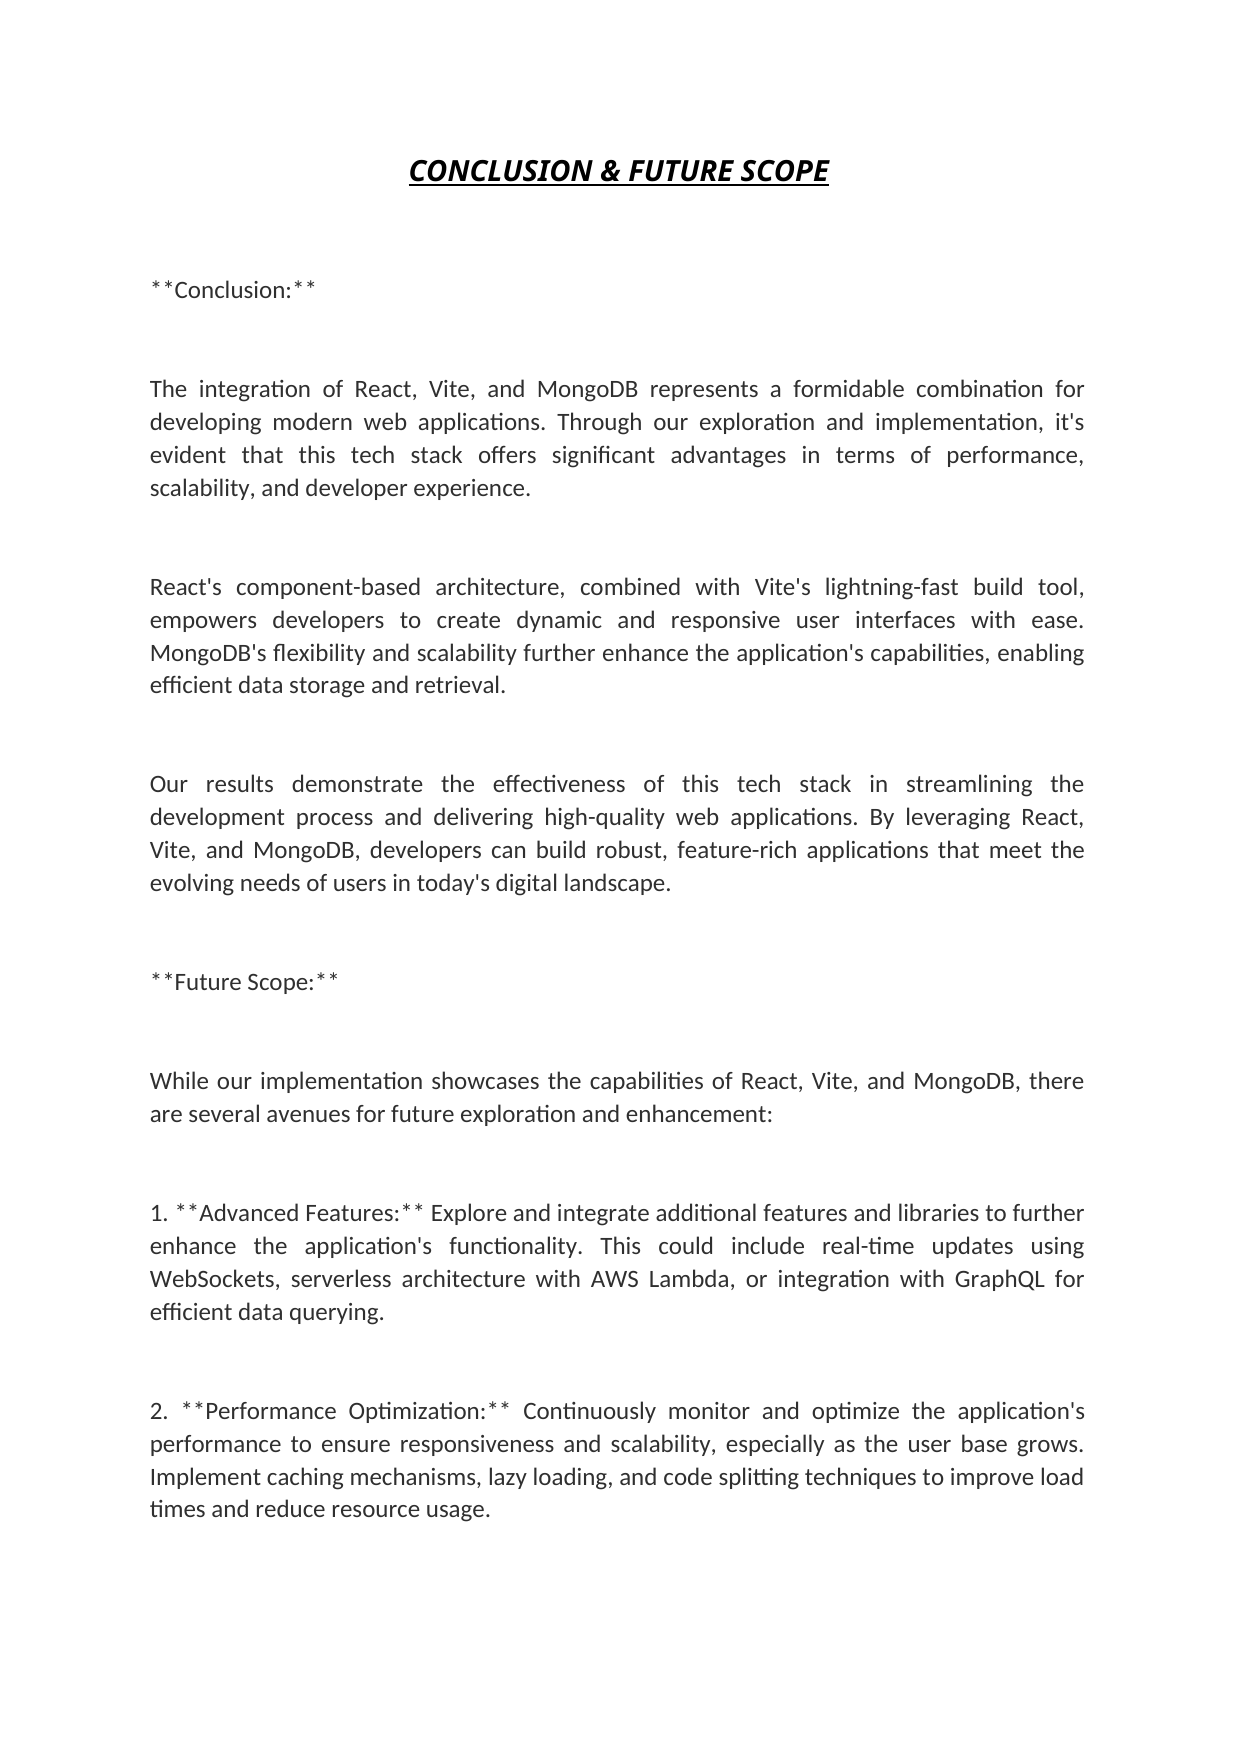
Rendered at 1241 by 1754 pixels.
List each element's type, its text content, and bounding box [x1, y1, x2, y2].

text While our implementation showcases the capabilities of React, Vite, and MongoDB, there are several avenues for future exploration and enhancement: [149, 1065, 1086, 1129]
text The integration of React, Vite, and MongoDB represents a formidable combination for developing modern web applications. Through our exploration and implementation, it's evident that this tech stack offers significant advantages in terms of performance, scalability, and developer experience. [149, 373, 1086, 502]
text Our results demonstrate the effectiveness of this tech stack in streamlining the development process and delivering high-quality web applications. By leveraging React, Vite, and MongoDB, developers can build robust, feature-rich applications that meet the evolving needs of users in today's digital landscape. [149, 769, 1086, 898]
text 2. **Performance Optimization:** Continuously monitor and optimize the application's performance to ensure responsiveness and scalability, especially as the user base grows. Implement caching mechanisms, lazy loading, and code splitting techniques to improve load times and reduce resource usage. [149, 1395, 1086, 1524]
text **Conclusion:** [149, 274, 1086, 305]
text React's component-based architecture, combined with Vite's lightning-fast build tool, empowers developers to create dynamic and responsive user interfaces with ease. MongoDB's flexibility and scalability further enhance the application's capabilities, enabling efficient data storage and retrieval. [149, 571, 1086, 700]
subtitle CONCLUSION & FUTURE SCOPE [150, 150, 1090, 190]
text **Future Scope:** [149, 966, 1086, 997]
text 1. **Advanced Features:** Explore and integrate additional features and libraries to further enhance the application's functionality. This could include real-time updates using WebSockets, serverless architecture with AWS Lambda, or integration with GraphQL for efficient data querying. [149, 1197, 1086, 1326]
